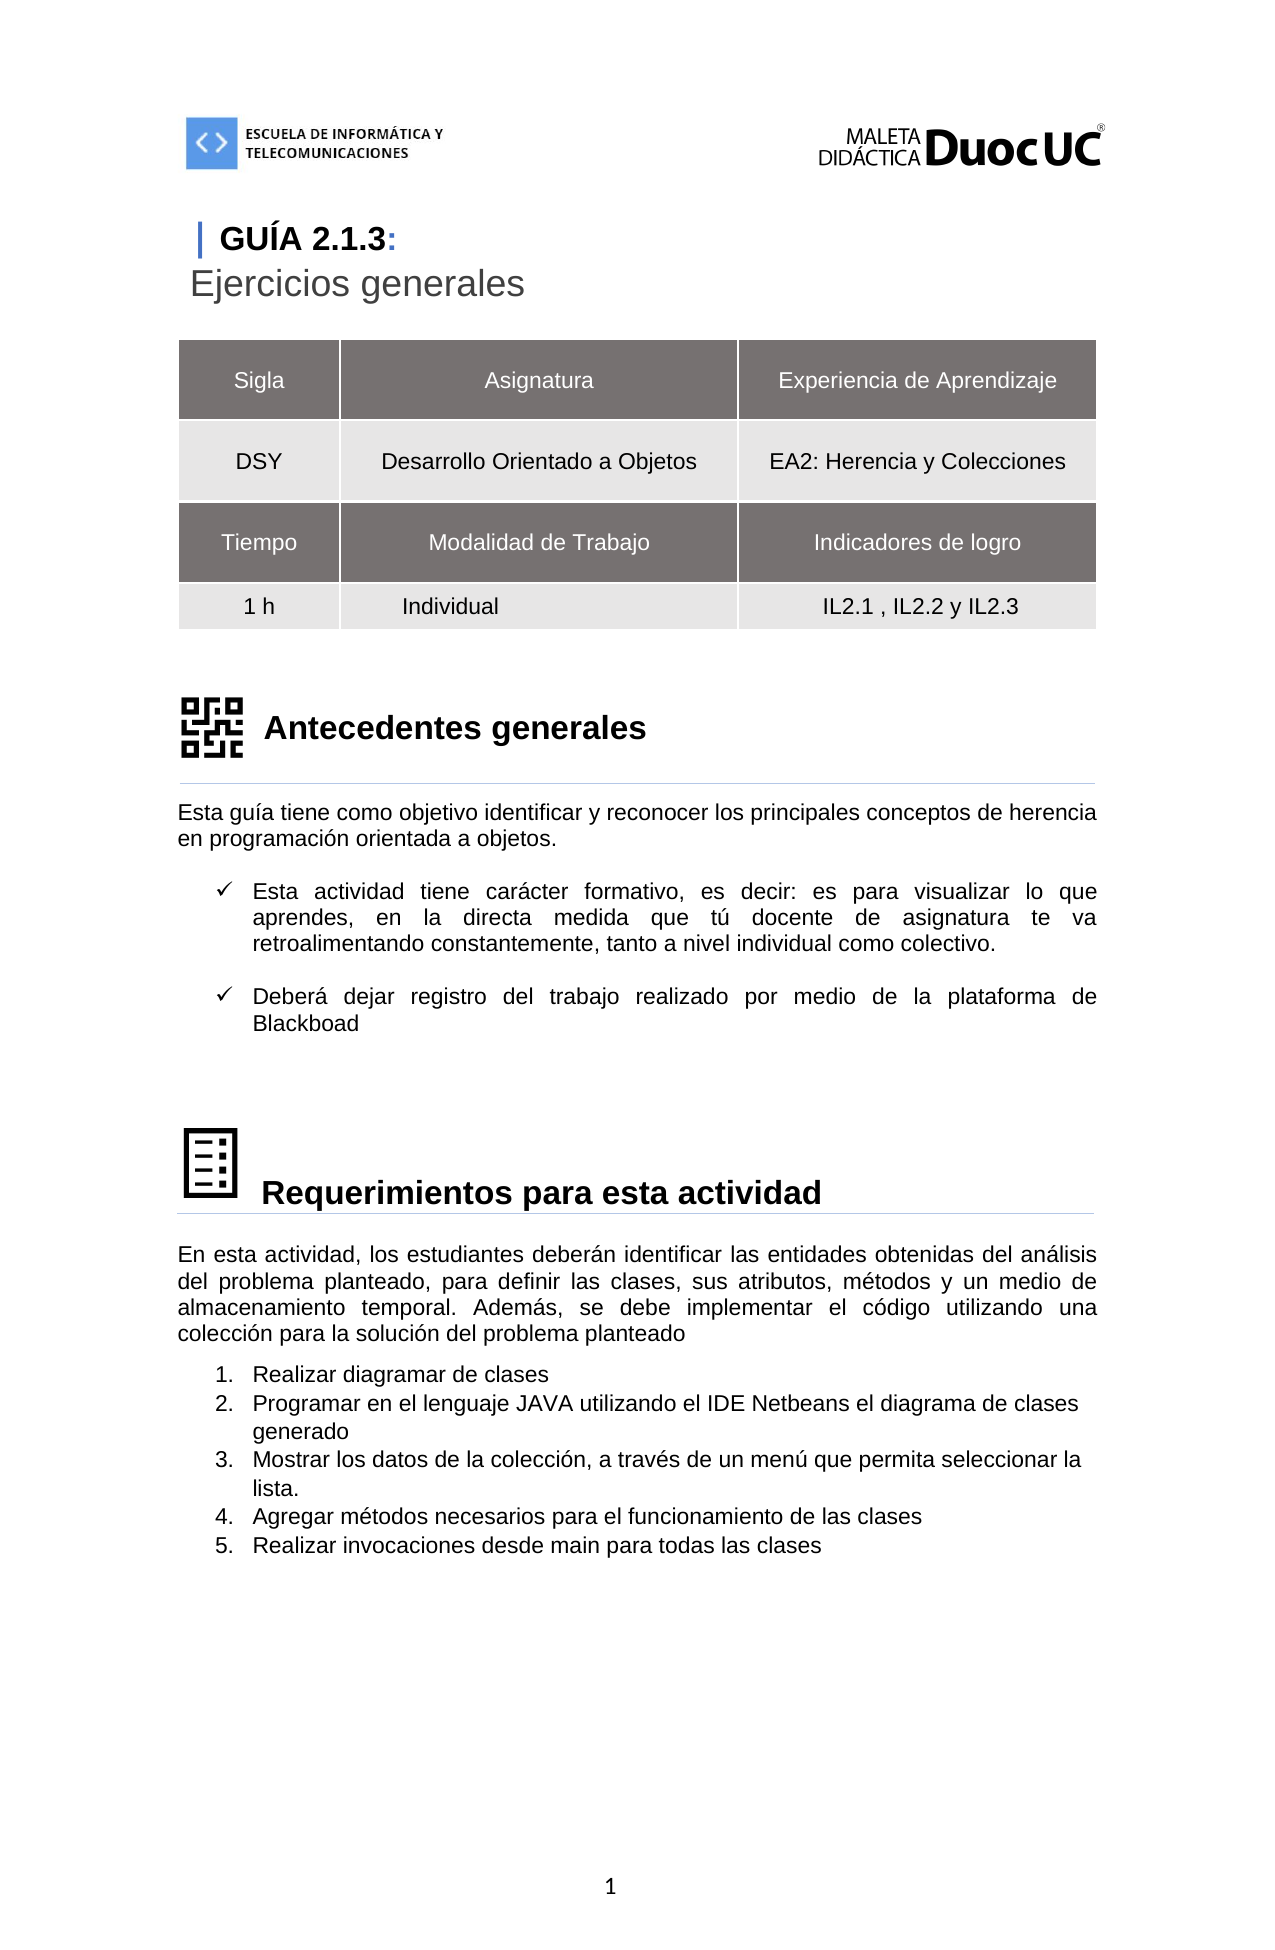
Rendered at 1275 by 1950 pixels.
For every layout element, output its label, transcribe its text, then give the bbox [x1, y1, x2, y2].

table_header | GUÍA 2.1.3: Ejercicios generales [178, 210, 1097, 340]
table_cell IL2.1 , IL2.2 y IL2.3 [739, 584, 1096, 629]
table_header Requerimientos para esta actividad [179, 1122, 1096, 1212]
table_cell Modalidad de Trabajo [341, 503, 737, 582]
table_cell Indicadores de logro [739, 503, 1096, 582]
table_cell Tiempo [179, 503, 339, 582]
subtitle Esta guía tiene como objetivo identificar y reconocer los principales conceptos de herencia en programación orientada a objetos. [177, 799, 1098, 851]
list Programar en el lenguaje JAVA utilizando el IDE Netbeans el diagrama de clases generado [215, 1389, 1098, 1444]
list Mostrar los datos de la colección, a través de un menú que permita seleccionar la lista. [215, 1446, 1098, 1501]
table_cell Sigla [179, 340, 339, 419]
list Agregar métodos necesarios para el funcionamiento de las clases [215, 1503, 1098, 1529]
subtitle Deberá dejar registro del trabajo realizado por medio de la plataforma de Blackboad [215, 983, 1098, 1036]
picture [166, 102, 463, 182]
table_cell 1 h [179, 584, 339, 629]
list Realizar invocaciones desde main para todas las clases [215, 1532, 1098, 1558]
table_cell EA2: Herencia y Colecciones [739, 421, 1096, 500]
picture [170, 686, 254, 769]
list Realizar diagramar de clases [215, 1361, 1098, 1387]
table_cell DSY [179, 421, 339, 500]
picture [812, 114, 1106, 171]
table_cell Experiencia de Aprendizaje [739, 340, 1096, 419]
table_cell Individual [341, 584, 737, 629]
table_cell Desarrollo Orientado a Objetos [341, 421, 737, 500]
picture [178, 1122, 252, 1205]
subtitle En esta actividad, los estudiantes deberán identificar las entidades obtenidas del análisis del problema planteado, para definir las clases, sus atributos, métodos y un medio de almacenamiento temporal. Además, se debe implementar el código utilizando una colección para la solución del problema planteado [177, 1241, 1098, 1347]
subtitle Esta actividad tiene carácter formativo, es decir: es para visualizar lo que aprendes, en la directa medida que tú docente de asignatura te va retroalimentando constantemente, tanto a nivel individual como colectivo. [215, 878, 1098, 957]
table_header Antecedentes generales [179, 670, 1096, 769]
table_cell Asignatura [341, 340, 737, 419]
